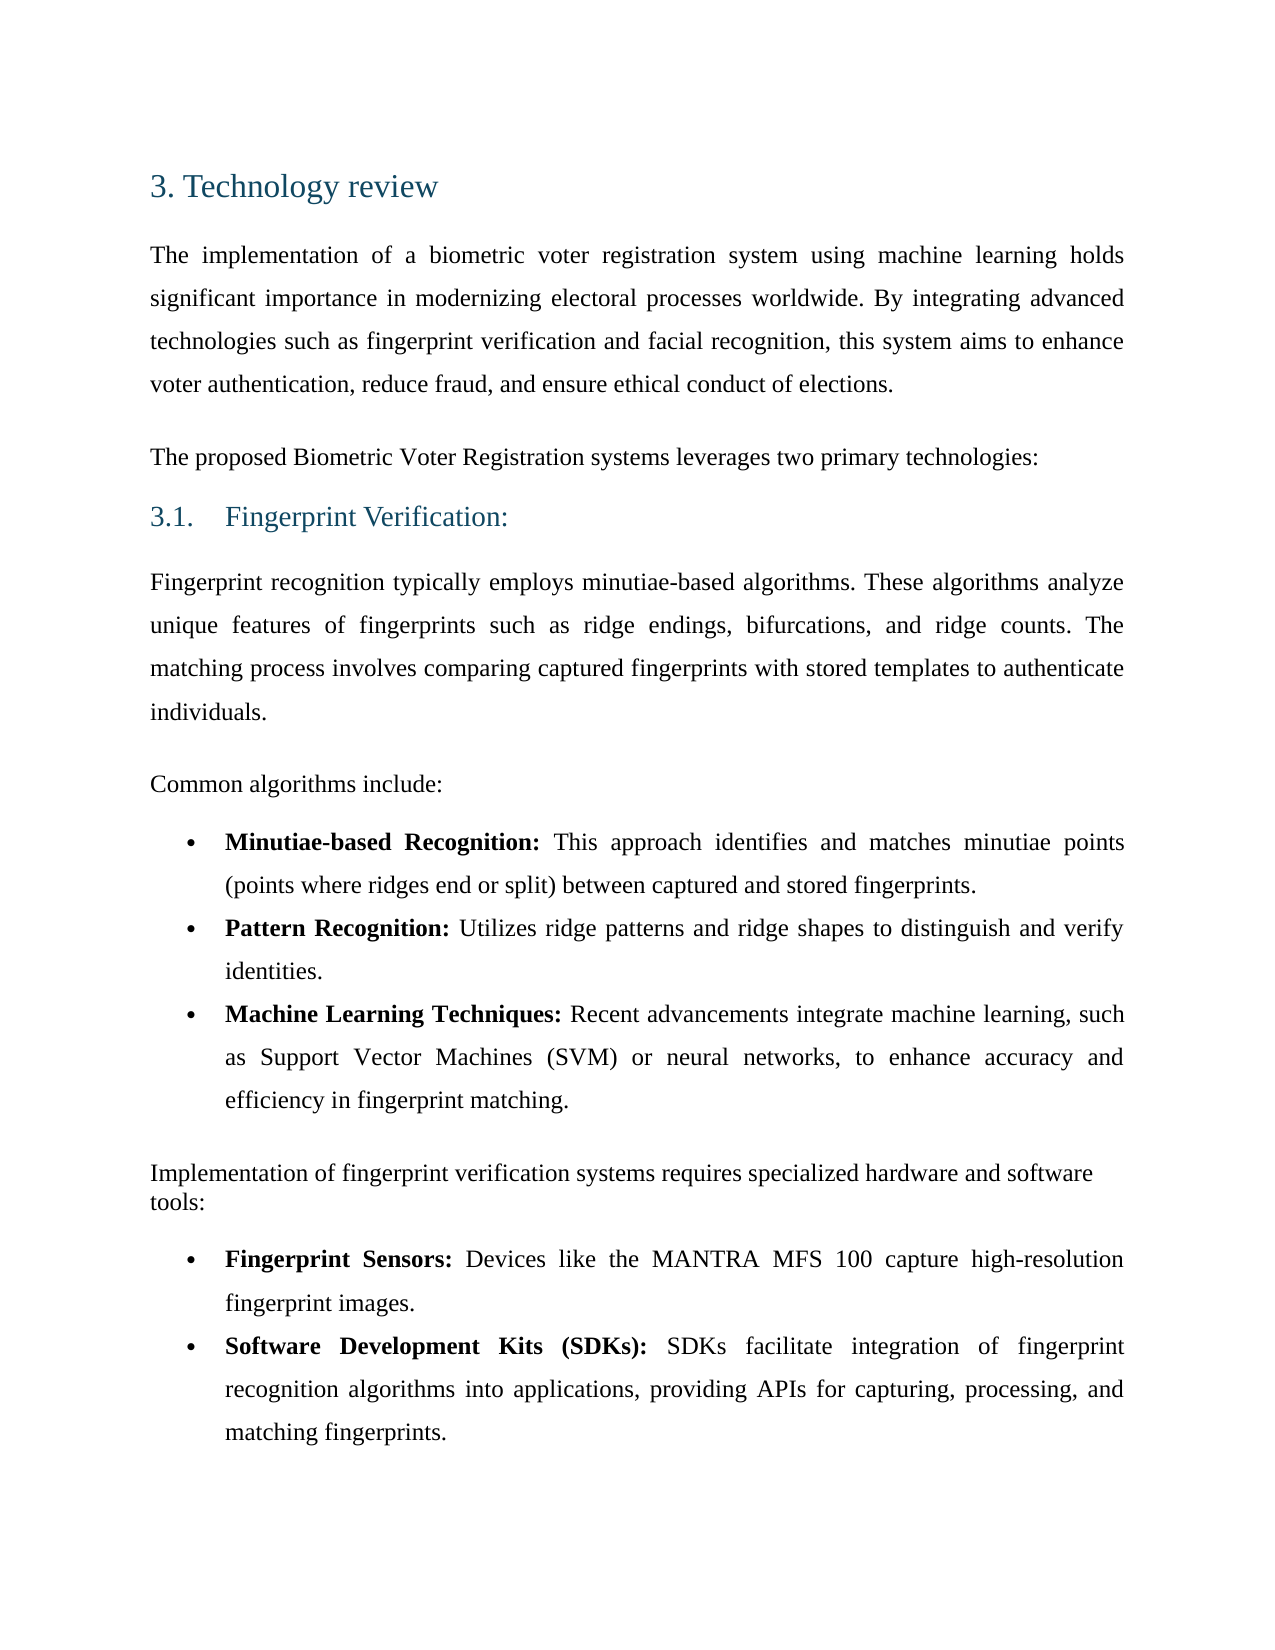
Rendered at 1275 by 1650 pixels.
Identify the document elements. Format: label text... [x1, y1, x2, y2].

subtitle 3. Technology review [150, 167, 1125, 205]
list Software Development Kits (SDKs): SDKs facilitate integration of fingerprint recognition algorithms into applications, providing APIs for capturing, processing, and matching fingerprints. [187, 1331, 1125, 1446]
text Fingerprint recognition typically employs minutiae-based algorithms. These algorithms analyze unique features of fingerprints such as ridge endings, bifurcations, and ridge counts. The matching process involves comparing captured fingerprints with stored templates to authenticate individuals. [150, 567, 1125, 725]
subtitle Fingerprint Verification: [150, 499, 1125, 533]
list Minutiae-based Recognition: This approach identifies and matches minutiae points (points where ridges end or split) between captured and stored fingerprints. [187, 827, 1125, 899]
list Machine Learning Techniques: Recent advancements integrate machine learning, such as Support Vector Machines (SVM) or neural networks, to enhance accuracy and efficiency in fingerprint matching. [187, 999, 1125, 1114]
list Pattern Recognition: Utilizes ridge patterns and ridge shapes to distinguish and verify identities. [187, 913, 1125, 985]
list Fingerprint Sensors: Devices like the MANTRA MFS 100 capture high-resolution fingerprint images. [187, 1244, 1125, 1316]
text The implementation of a biometric voter registration system using machine learning holds significant importance in modernizing electoral processes worldwide. By integrating advanced technologies such as fingerprint verification and facial recognition, this system aims to enhance voter authentication, reduce fraud, and ensure ethical conduct of elections. [150, 240, 1125, 398]
text Common algorithms include: [150, 769, 1125, 798]
text Implementation of fingerprint verification systems requires specialized hardware and software tools: [150, 1158, 1125, 1215]
text The proposed Biometric Voter Registration systems leverages two primary technologies: [150, 442, 1125, 470]
